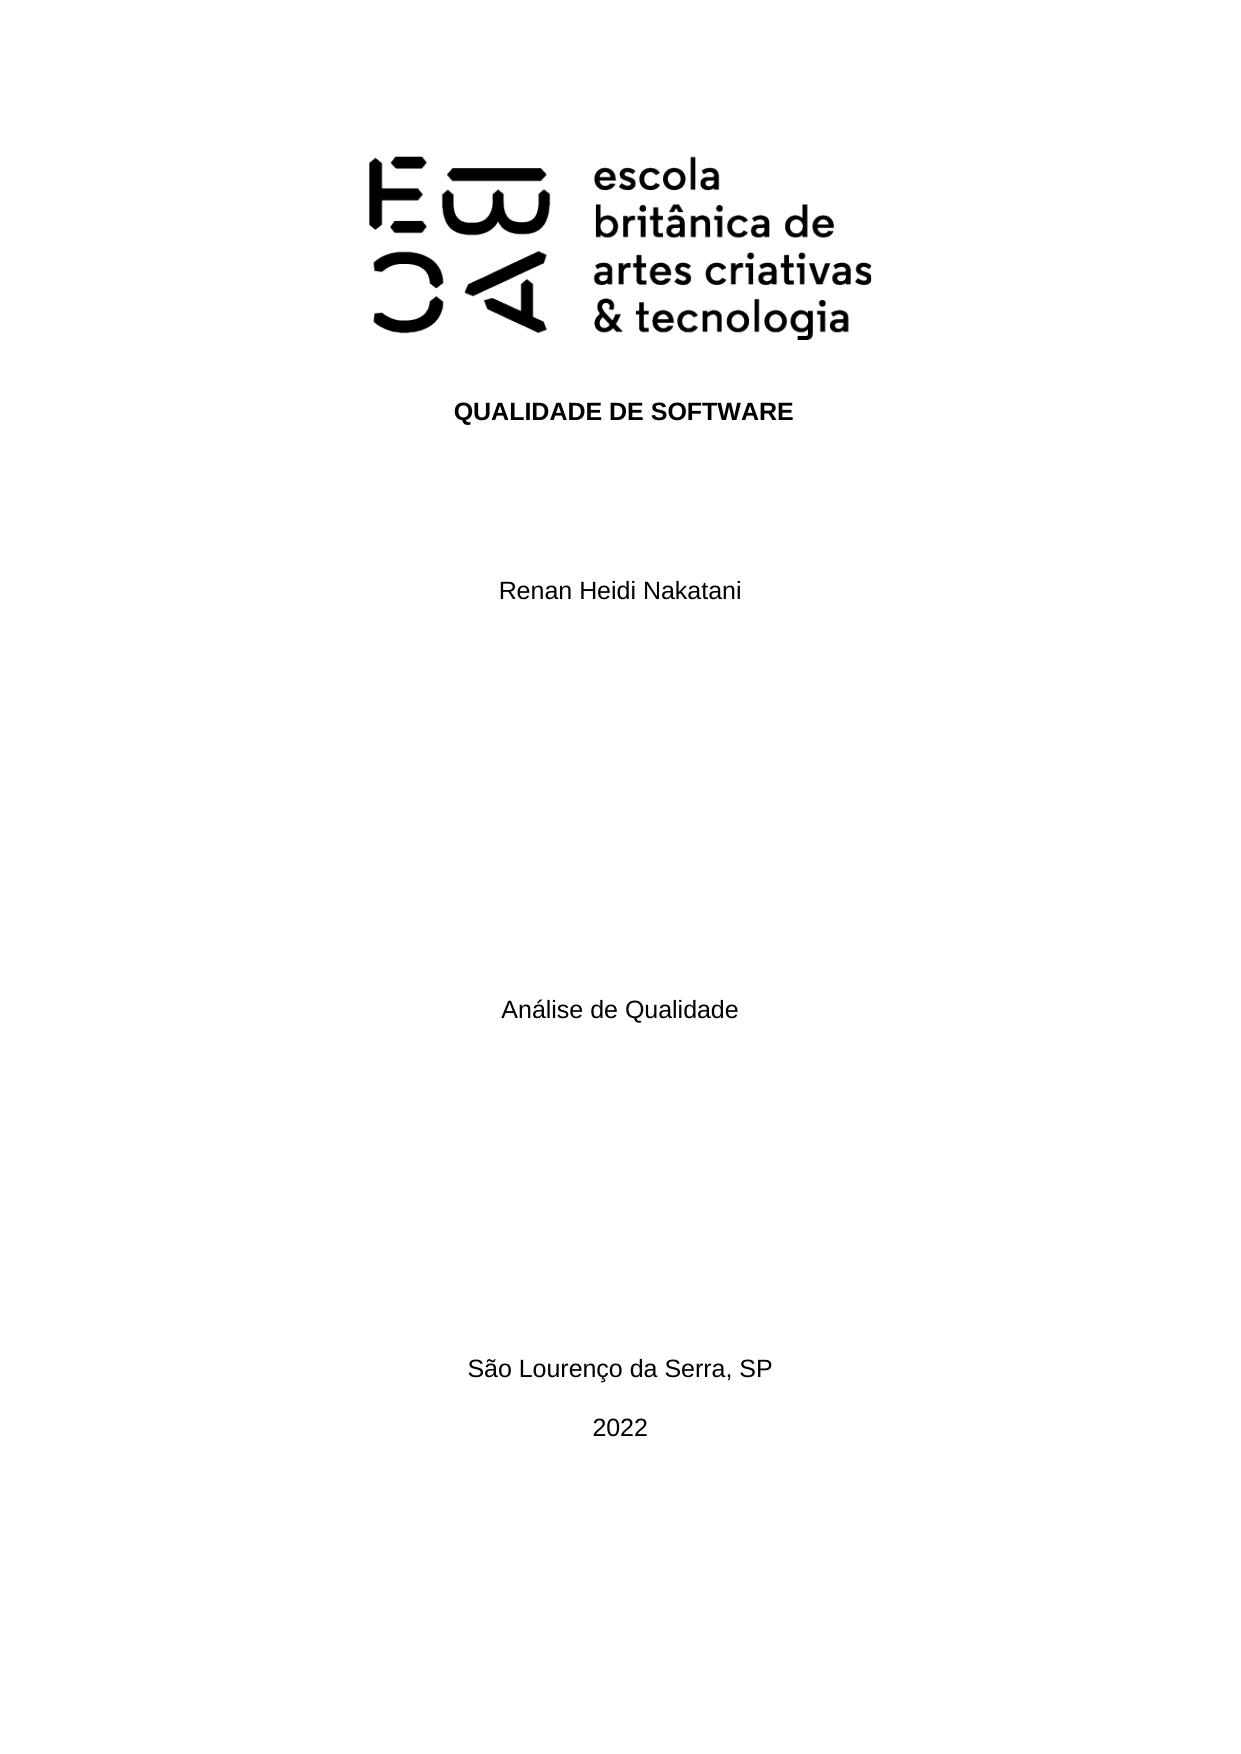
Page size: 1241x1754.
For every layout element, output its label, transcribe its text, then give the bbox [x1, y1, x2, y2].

picture [369, 147, 872, 340]
text QUALIDADE DE SOFTWARE [177, 397, 1063, 426]
text Renan Heidi Nakatani [177, 576, 1063, 605]
text São Lourenço da Serra, SP [177, 1354, 1063, 1382]
text Análise de Qualidade [177, 995, 1063, 1024]
text 2022 [177, 1413, 1063, 1442]
